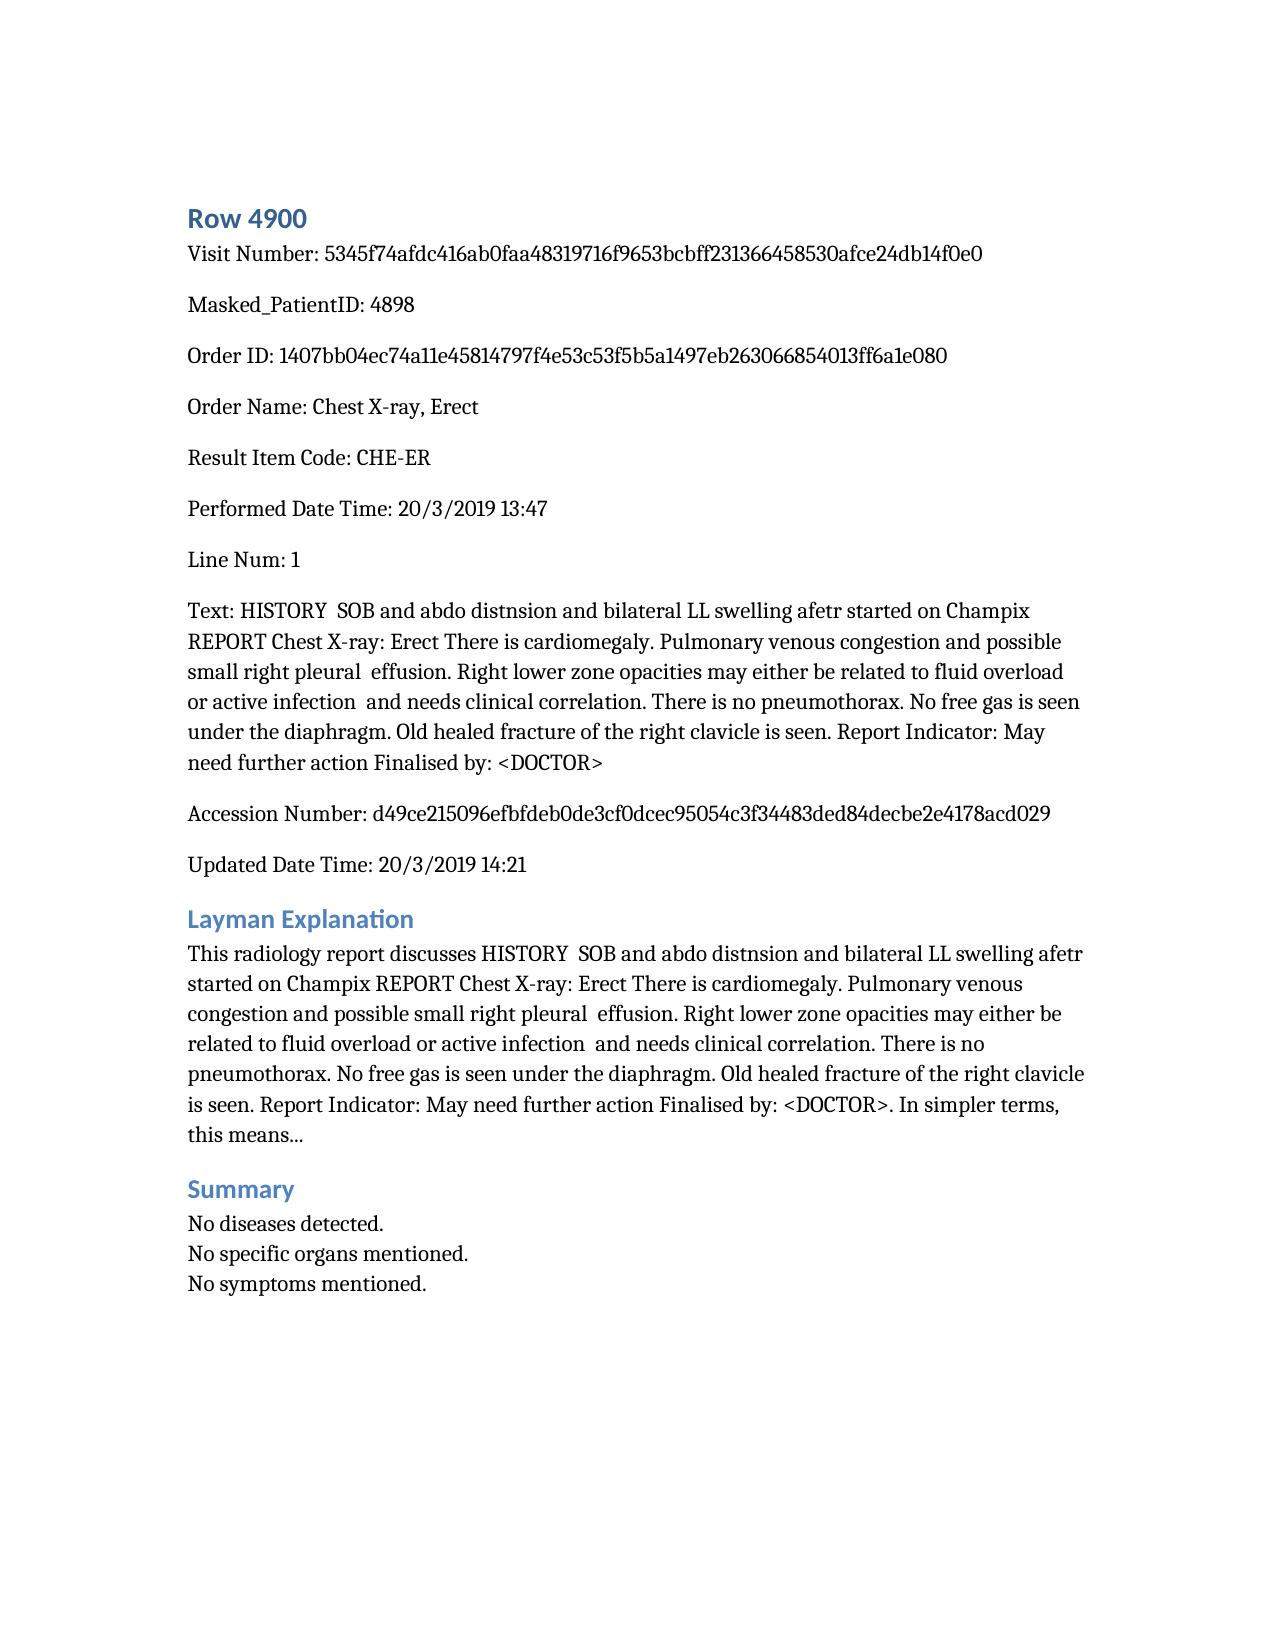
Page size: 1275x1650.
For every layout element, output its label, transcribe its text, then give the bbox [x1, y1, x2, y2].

text Visit Number: 5345f74afdc416ab0faa48319716f9653bcbff231366458530afce24db14f0e0 [187, 241, 1087, 267]
text No diseases detected. No specific organs mentioned. No symptoms mentioned. [187, 1211, 1087, 1297]
text Order Name: Chest X-ray, Erect [187, 394, 1087, 420]
text Order ID: 1407bb04ec74a11e45814797f4e53c53f5b5a1497eb263066854013ff6a1e080 [187, 343, 1087, 369]
text Performed Date Time: 20/3/2019 13:47 [187, 496, 1087, 522]
text This radiology report discusses HISTORY SOB and abdo distnsion and bilateral LL swelling afetr started on Champix REPORT Chest X-ray: Erect There is cardiomegaly. Pulmonary venous congestion and possible small right pleural effusion. Right lower zone opacities may either be related to fluid overload or active infection and needs clinical correlation. There is no pneumothorax. No free gas is seen under the diaphragm. Old healed fracture of the right clavicle is seen. Report Indicator: May need further action Finalised by: <DOCTOR>. In simpler terms, this means... [187, 940, 1087, 1148]
text Masked_PatientID: 4898 [187, 292, 1087, 318]
text Text: HISTORY SOB and abdo distnsion and bilateral LL swelling afetr started on Champix REPORT Chest X-ray: Erect There is cardiomegaly. Pulmonary venous congestion and possible small right pleural effusion. Right lower zone opacities may either be related to fluid overload or active infection and needs clinical correlation. There is no pneumothorax. No free gas is seen under the diaphragm. Old healed fracture of the right clavicle is seen. Report Indicator: May need further action Finalised by: <DOCTOR> [187, 598, 1087, 776]
text Result Item Code: CHE-ER [187, 445, 1087, 471]
text Accession Number: d49ce215096efbfdeb0de3cf0dcec95054c3f34483ded84decbe2e4178acd029 [187, 800, 1087, 827]
subtitle Row 4900 [187, 200, 1087, 236]
subtitle Summary [187, 1173, 1087, 1206]
text Line Num: 1 [187, 547, 1087, 573]
subtitle Layman Explanation [187, 902, 1087, 935]
text Updated Date Time: 20/3/2019 14:21 [187, 851, 1087, 878]
